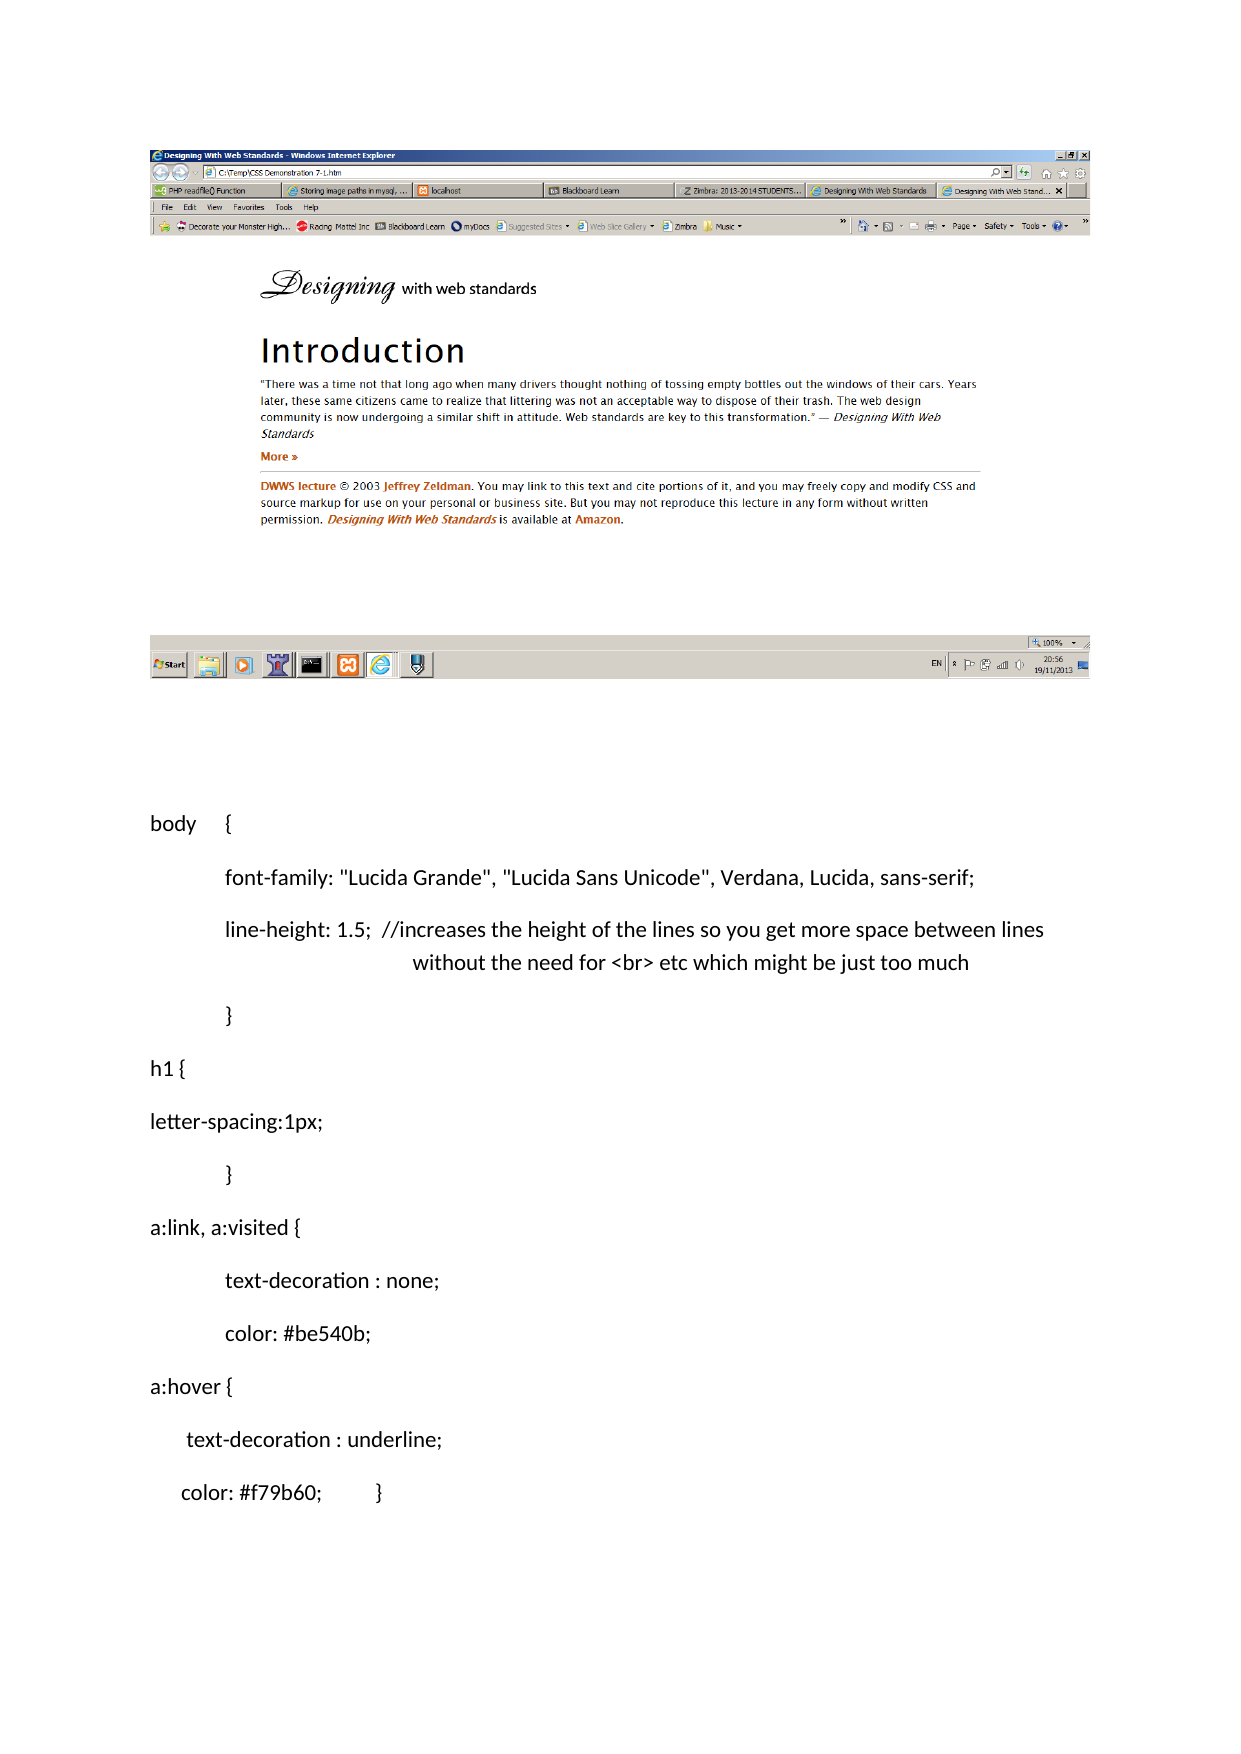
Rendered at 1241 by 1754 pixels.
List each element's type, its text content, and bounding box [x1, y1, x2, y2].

text text-decoration : underline; [150, 1425, 1090, 1453]
text color: #f79b60; } [150, 1478, 1090, 1506]
text a:hover { [150, 1372, 1090, 1400]
text text-decoration : none; [150, 1266, 1090, 1294]
text } [150, 1160, 1090, 1188]
text a:link, a:visited { [150, 1213, 1090, 1241]
picture [150, 150, 1091, 679]
text line-height: 1.5; //increases the height of the lines so you get more space between lines without the need for <br> etc which might be just too much [150, 916, 1090, 976]
text letter-spacing:1px; [150, 1107, 1090, 1135]
text color: #be540b; [150, 1319, 1090, 1347]
text font-family: "Lucida Grande", "Lucida Sans Unicode", Verdana, Lucida, sans-serif; [150, 863, 1090, 891]
text h1 { [150, 1054, 1090, 1082]
text } [150, 1001, 1090, 1029]
text body { [150, 809, 1090, 838]
